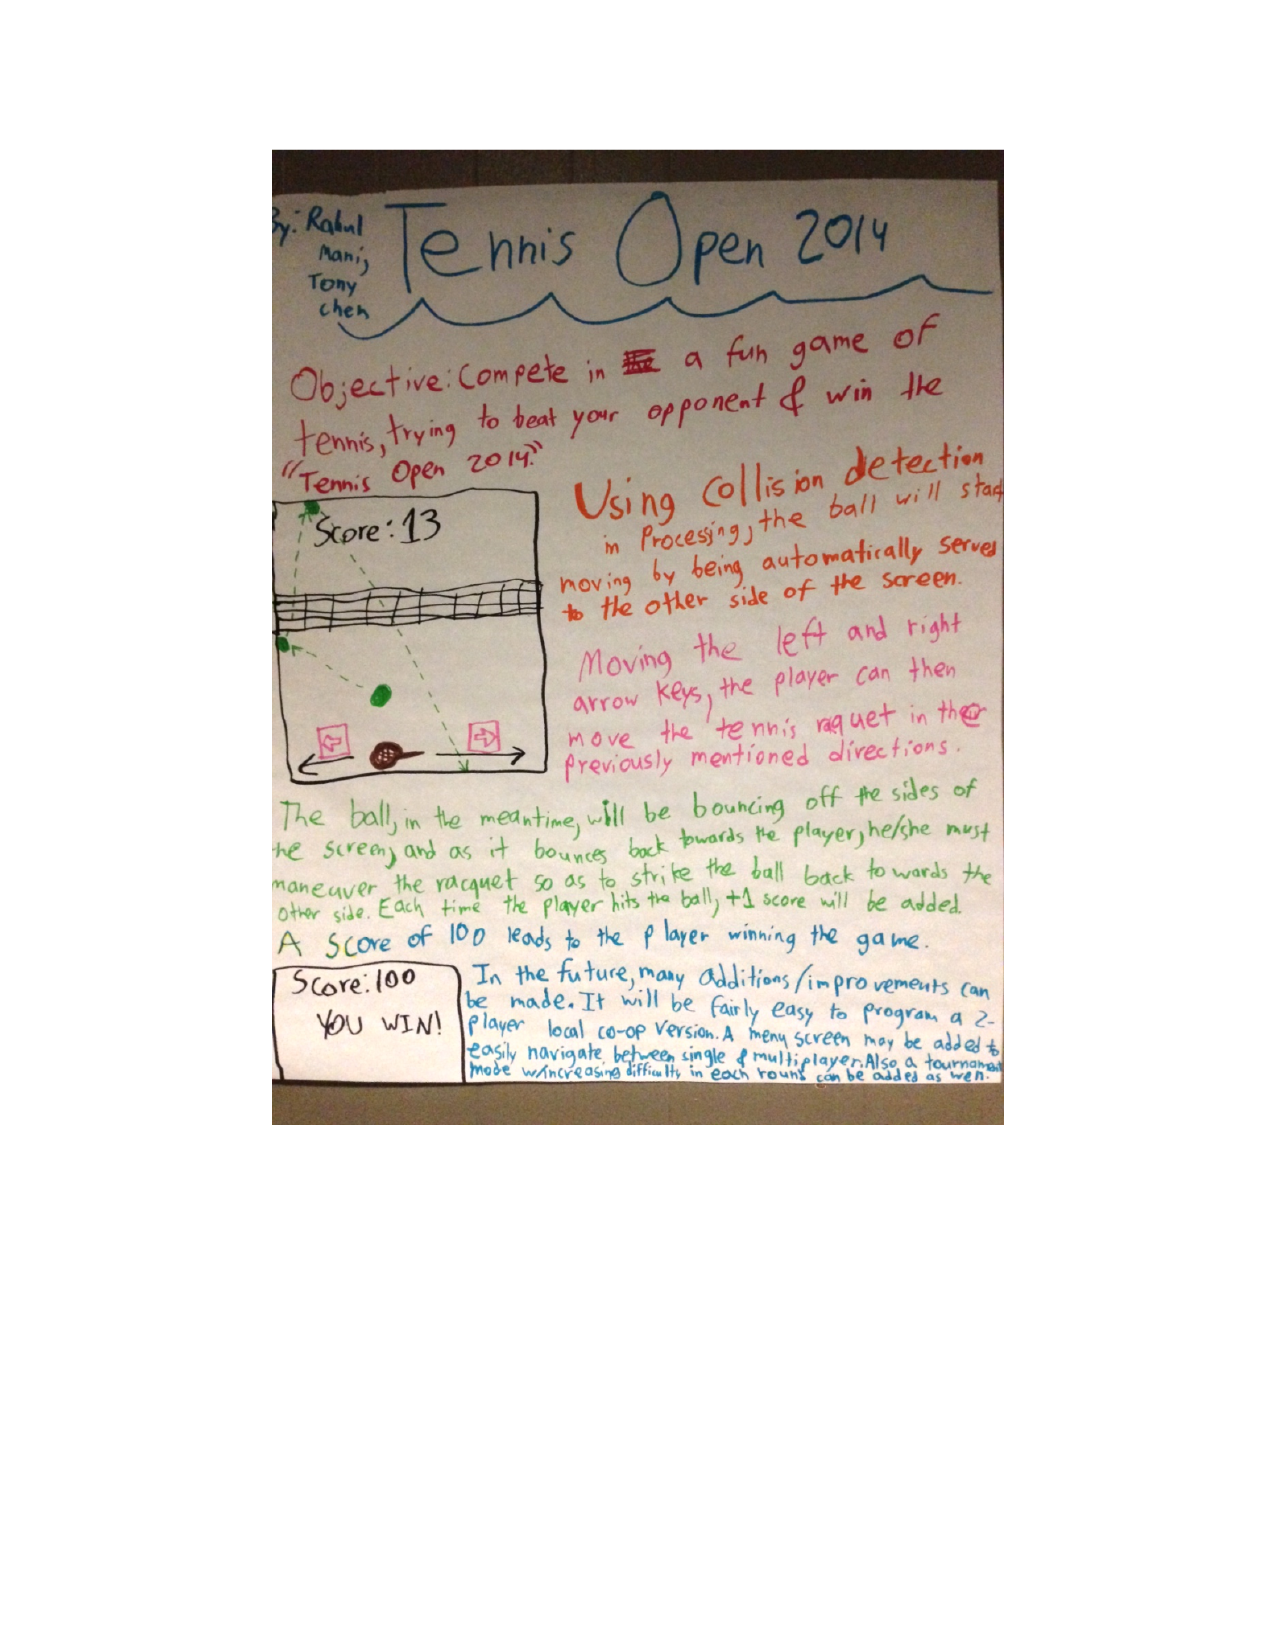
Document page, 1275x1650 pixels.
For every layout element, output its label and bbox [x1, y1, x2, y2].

picture [272, 151, 1004, 1124]
